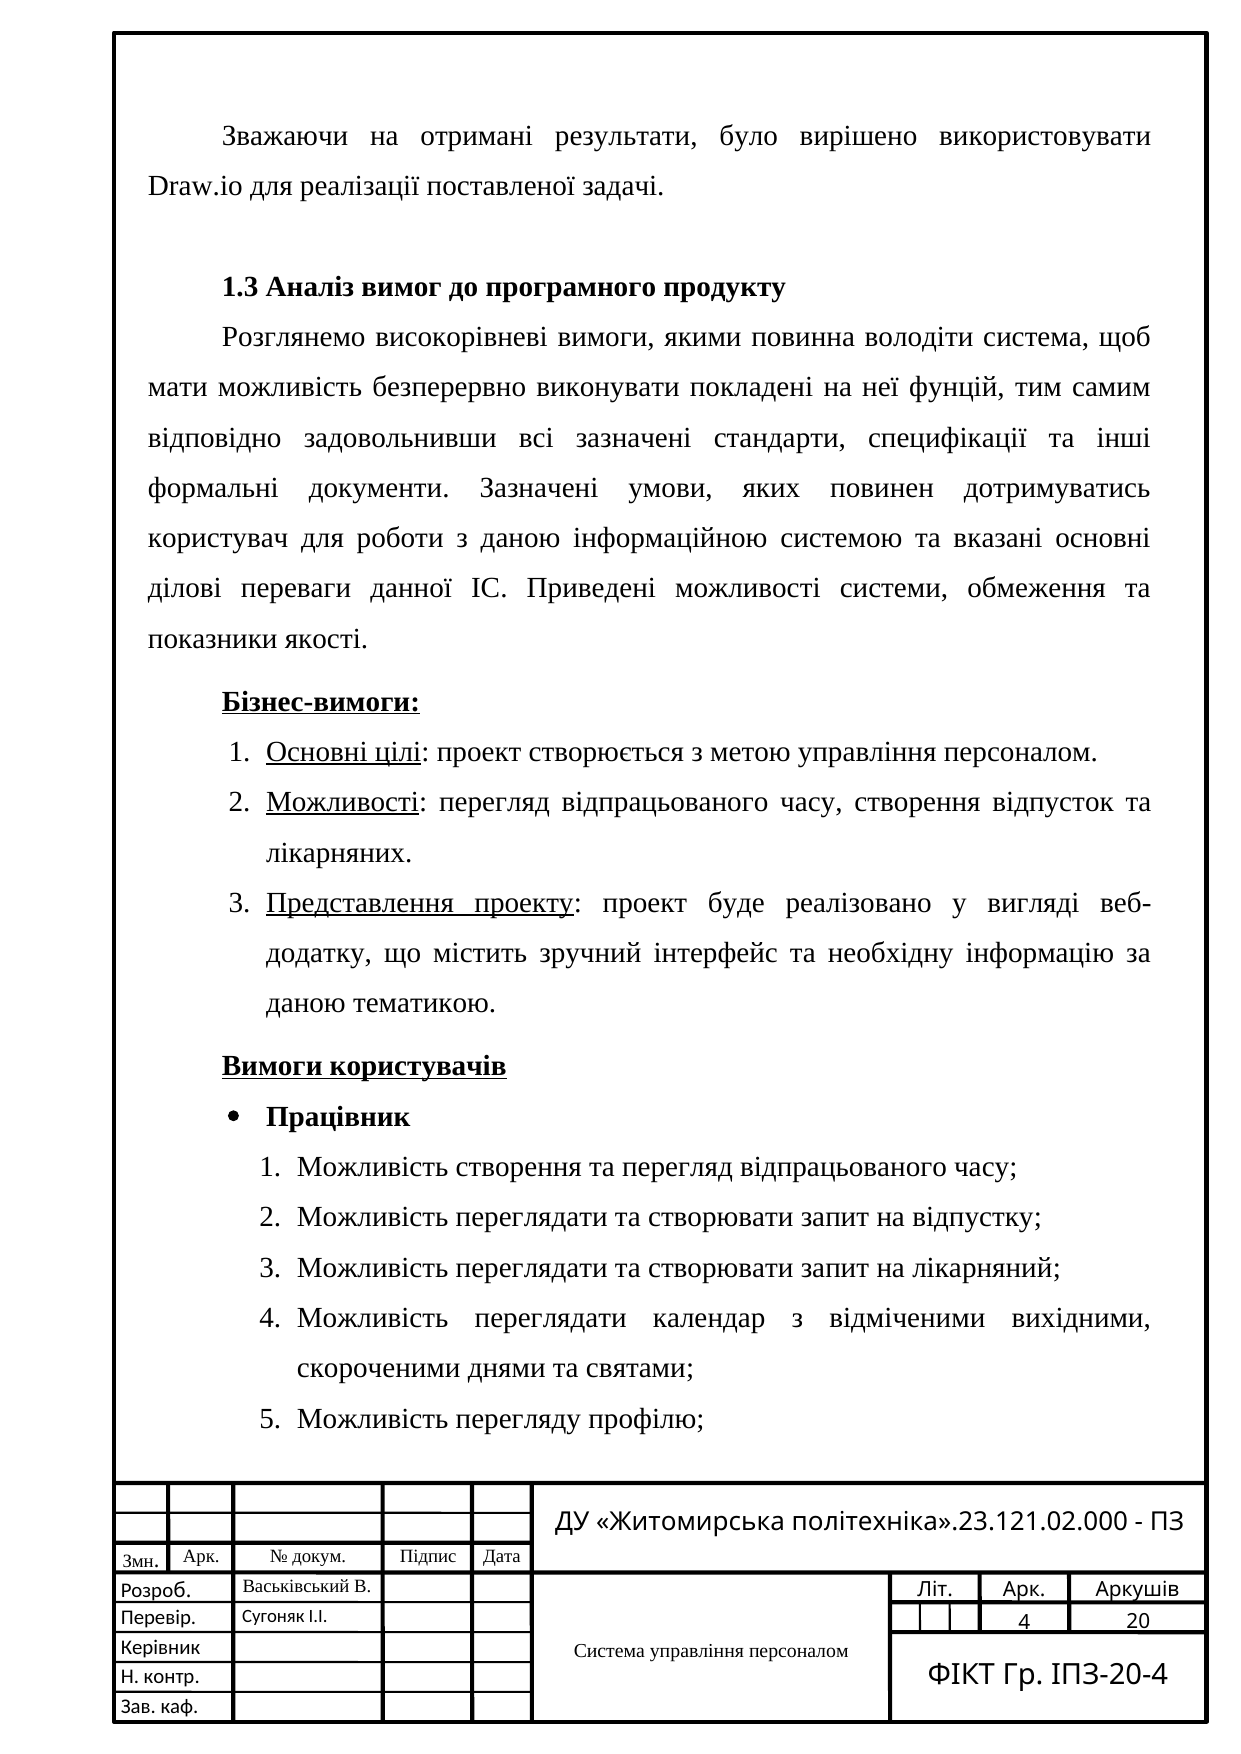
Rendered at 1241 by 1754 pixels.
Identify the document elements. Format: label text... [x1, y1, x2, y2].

list Працівник [228, 1099, 1152, 1132]
list Можливість переглядати та створювати запит на відпустку; [259, 1199, 1152, 1233]
list Основні цілі: проект створюється з метою управління персоналом. [228, 734, 1152, 768]
text Вимоги користувачів [148, 1048, 1152, 1082]
list Можливість перегляду профілю; [259, 1401, 1152, 1434]
list Розглянемо високорівневі вимоги, якими повинна володіти система, щоб мати можливість безперервно виконувати покладені на неї фунцій, тим самим відповідно задовольнивши всі зазначені стандарти, специфікації та інші формальні документи. Зазначені умови, яких повинен дотримуватись користувач для роботи з даною інформаційною системою та вказані основні ділові переваги данної ІС. Приведені можливості системи, обмеження та показники якості. [148, 319, 1152, 654]
list Можливість переглядати календар з відміченими вихідними, скороченими днями та святами; [259, 1300, 1152, 1384]
list Представлення проекту: проект буде реалізовано у вигляді веб-додатку, що містить зручний інтерфейс та необхідну інформацію за даною тематикою. [228, 885, 1152, 1019]
list 1.3 Аналіз вимог до програмного продукту [148, 269, 1152, 302]
list Можливість створення та перегляд відпрацьованого часу; [259, 1149, 1152, 1183]
text Бізнес-вимоги: [148, 684, 1152, 717]
list Можливості: перегляд відпрацьованого часу, створення відпусток та лікарняних. [228, 784, 1152, 868]
list Можливість переглядати та створювати запит на лікарняний; [259, 1250, 1152, 1283]
list Зважаючи на отримані результати, було вирішено використовувати Draw.io для реалізації поставленої задачі. [148, 118, 1152, 202]
